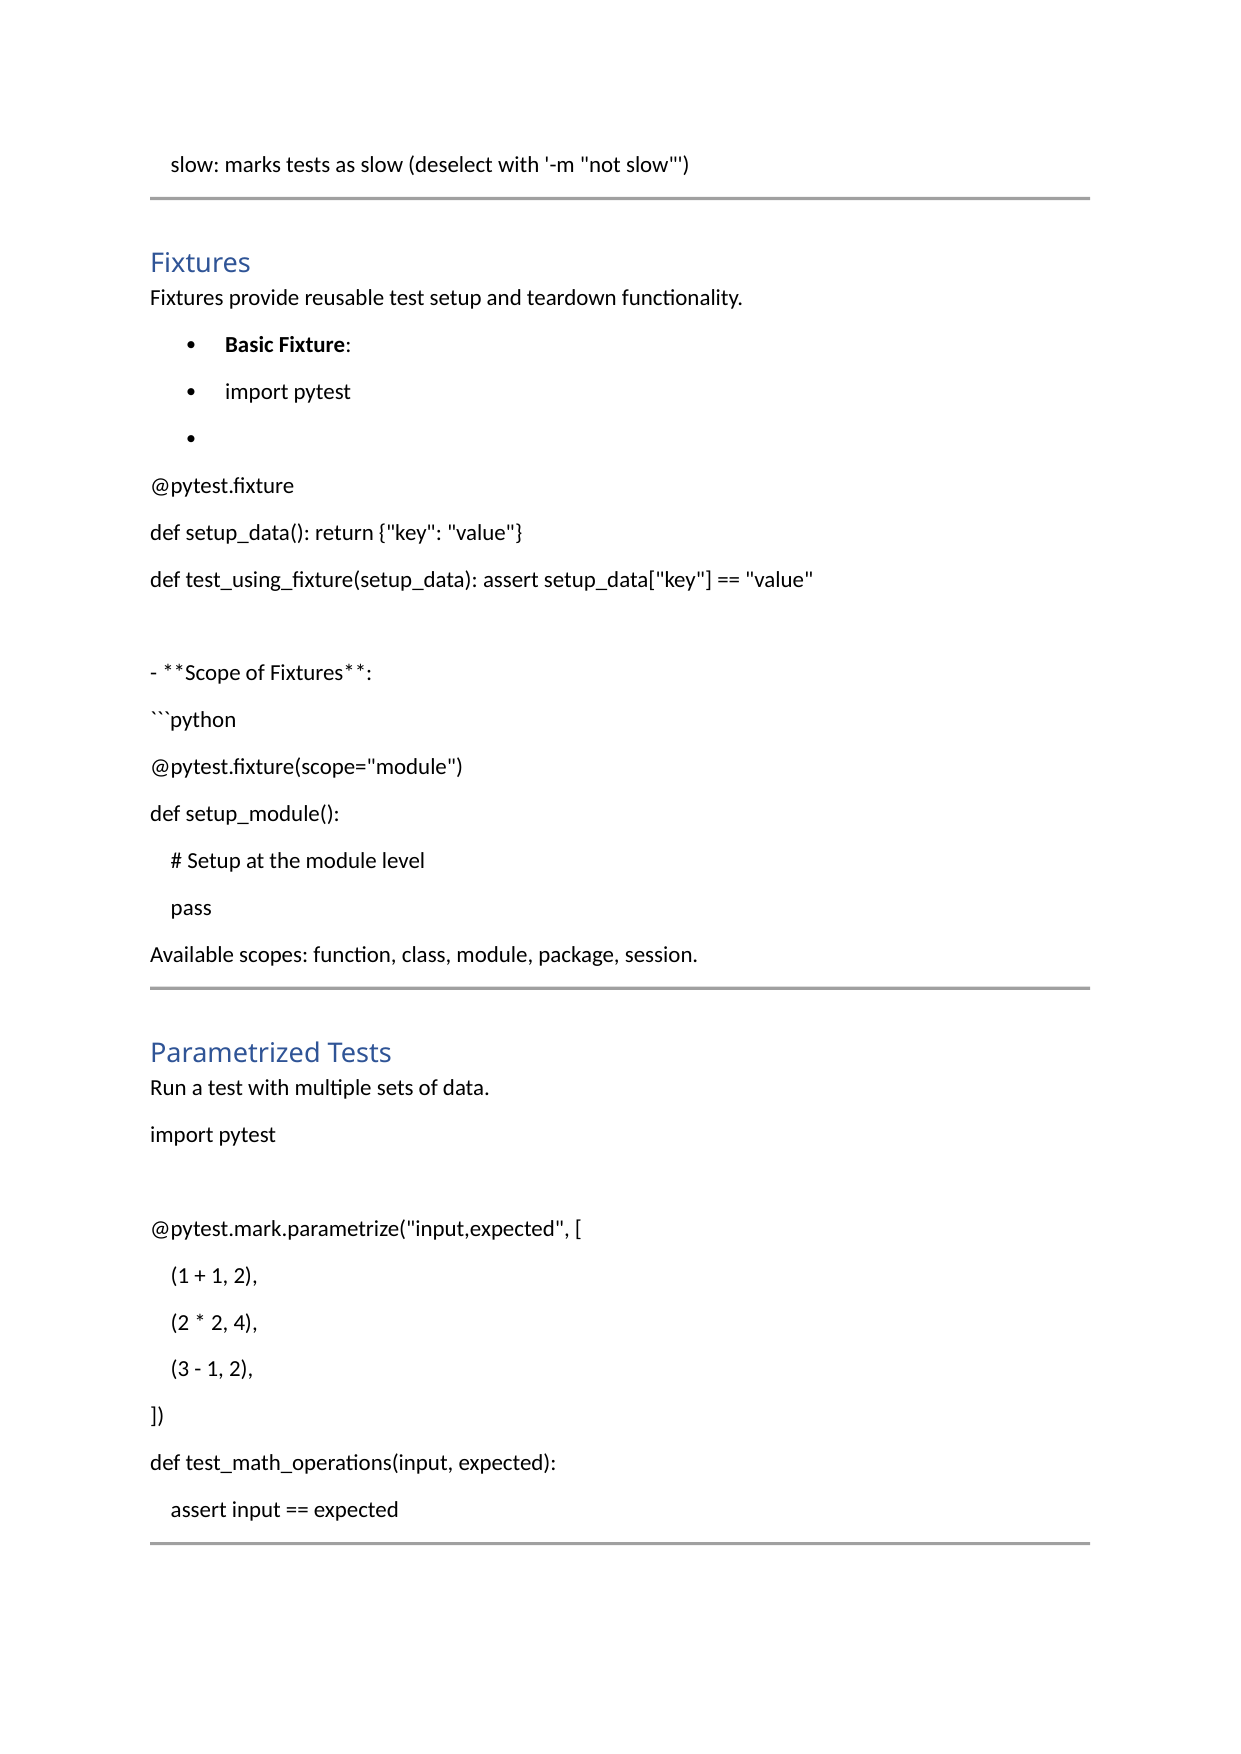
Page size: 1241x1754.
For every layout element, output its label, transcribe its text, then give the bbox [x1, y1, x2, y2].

text def test_math_operations(input, expected): [150, 1448, 1090, 1476]
text # Setup at the module level [150, 846, 1090, 874]
list Basic Fixture: [187, 330, 1090, 358]
text def setup_module(): [150, 799, 1090, 827]
text import pytest [150, 1120, 1090, 1148]
text slow: marks tests as slow (deselect with '-m "not slow"') [150, 150, 1090, 178]
text (3 - 1, 2), [150, 1354, 1090, 1383]
text def setup_data(): return {"key": "value"} [150, 518, 1090, 546]
text ]) [150, 1401, 1090, 1429]
list import pytest [187, 377, 1090, 405]
text (2 * 2, 4), [150, 1308, 1090, 1336]
subtitle Parametrized Tests [150, 1033, 1090, 1070]
text @pytest.fixture(scope="module") [150, 752, 1090, 780]
text @pytest.fixture [150, 471, 1090, 499]
text assert input == expected [150, 1495, 1090, 1523]
text ```python [150, 705, 1090, 733]
text Run a test with multiple sets of data. [150, 1073, 1090, 1101]
text def test_using_fixture(setup_data): assert setup_data["key"] == "value" [150, 565, 1090, 593]
subtitle Fixtures [150, 244, 1090, 281]
text Available scopes: function, class, module, package, session. [150, 940, 1090, 968]
text @pytest.mark.parametrize("input,expected", [ [150, 1214, 1090, 1242]
text pass [150, 893, 1090, 921]
text Fixtures provide reusable test setup and teardown functionality. [150, 283, 1090, 312]
text (1 + 1, 2), [150, 1261, 1090, 1289]
text - **Scope of Fixtures**: [150, 658, 1090, 687]
